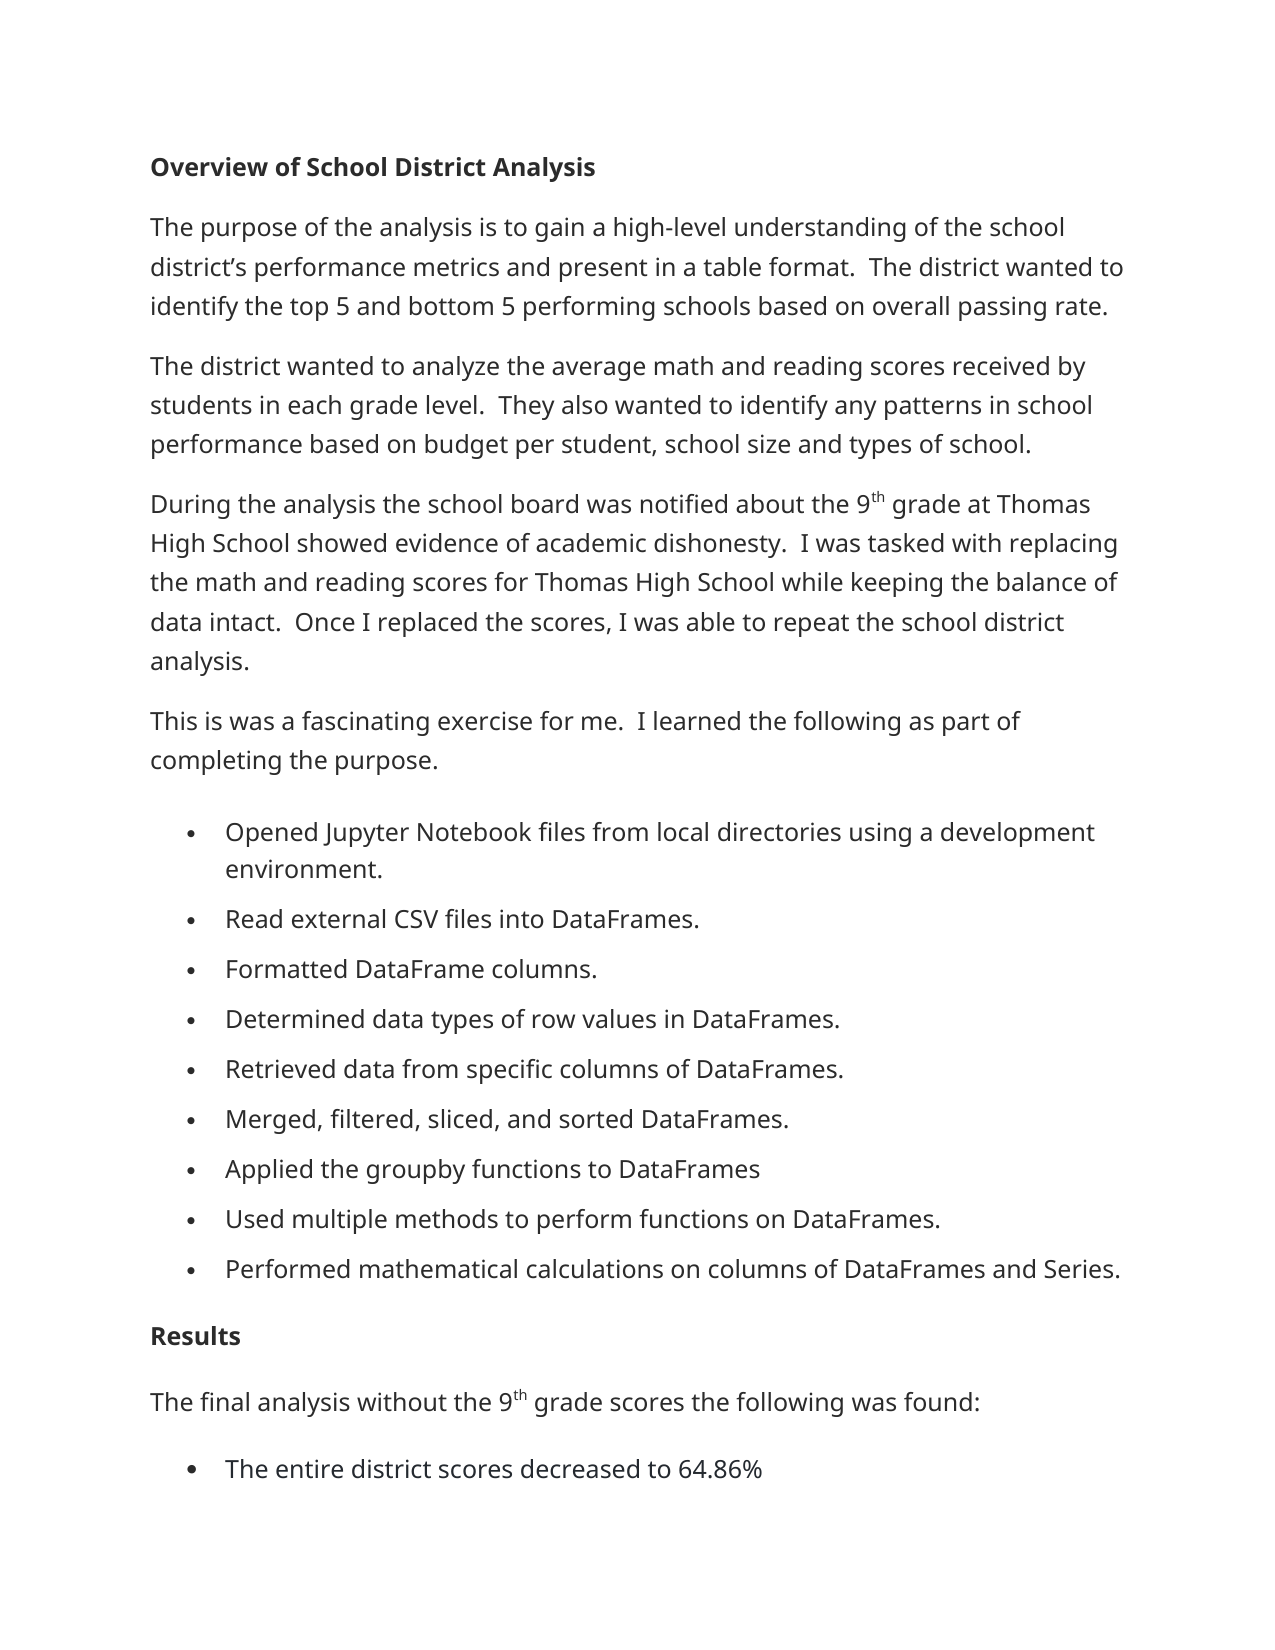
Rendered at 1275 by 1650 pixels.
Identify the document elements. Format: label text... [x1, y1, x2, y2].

list Determined data types of row values in DataFrames. [187, 998, 1125, 1036]
list Read external CSV files into DataFrames. [187, 898, 1125, 936]
list Opened Jupyter Notebook files from local directories using a development environment. [187, 811, 1125, 886]
text The purpose of the analysis is to gain a high-level understanding of the school district’s performance metrics and present in a table format. The district wanted to identify the top 5 and bottom 5 performing schools based on overall passing rate. [150, 210, 1125, 322]
list Applied the groupby functions to DataFrames [187, 1148, 1125, 1186]
text The final analysis without the 9th grade scores the following was found: [150, 1382, 1125, 1419]
list Formatted DataFrame columns. [187, 948, 1125, 986]
list Used multiple methods to perform functions on DataFrames. [187, 1198, 1125, 1236]
list Performed mathematical calculations on columns of DataFrames and Series. [187, 1248, 1125, 1286]
text This is was a fascinating exercise for me. I learned the following as part of completing the purpose. [150, 703, 1125, 777]
text Overview of School District Analysis [150, 150, 1125, 184]
text The district wanted to analyze the average math and reading scores received by students in each grade level. They also wanted to identify any patterns in school performance based on budget per student, school size and types of school. [150, 348, 1125, 461]
list Merged, filtered, sliced, and sorted DataFrames. [187, 1098, 1125, 1136]
text During the analysis the school board was notified about the 9th grade at Thomas High School showed evidence of academic dishonesty. I was tasked with replacing the math and reading scores for Thomas High School while keeping the balance of data intact. Once I replaced the scores, I was able to repeat the school district analysis. [150, 487, 1125, 677]
list The entire district scores decreased to 64.86% [187, 1448, 1125, 1486]
list Retrieved data from specific columns of DataFrames. [187, 1048, 1125, 1086]
text Results [150, 1315, 1125, 1352]
